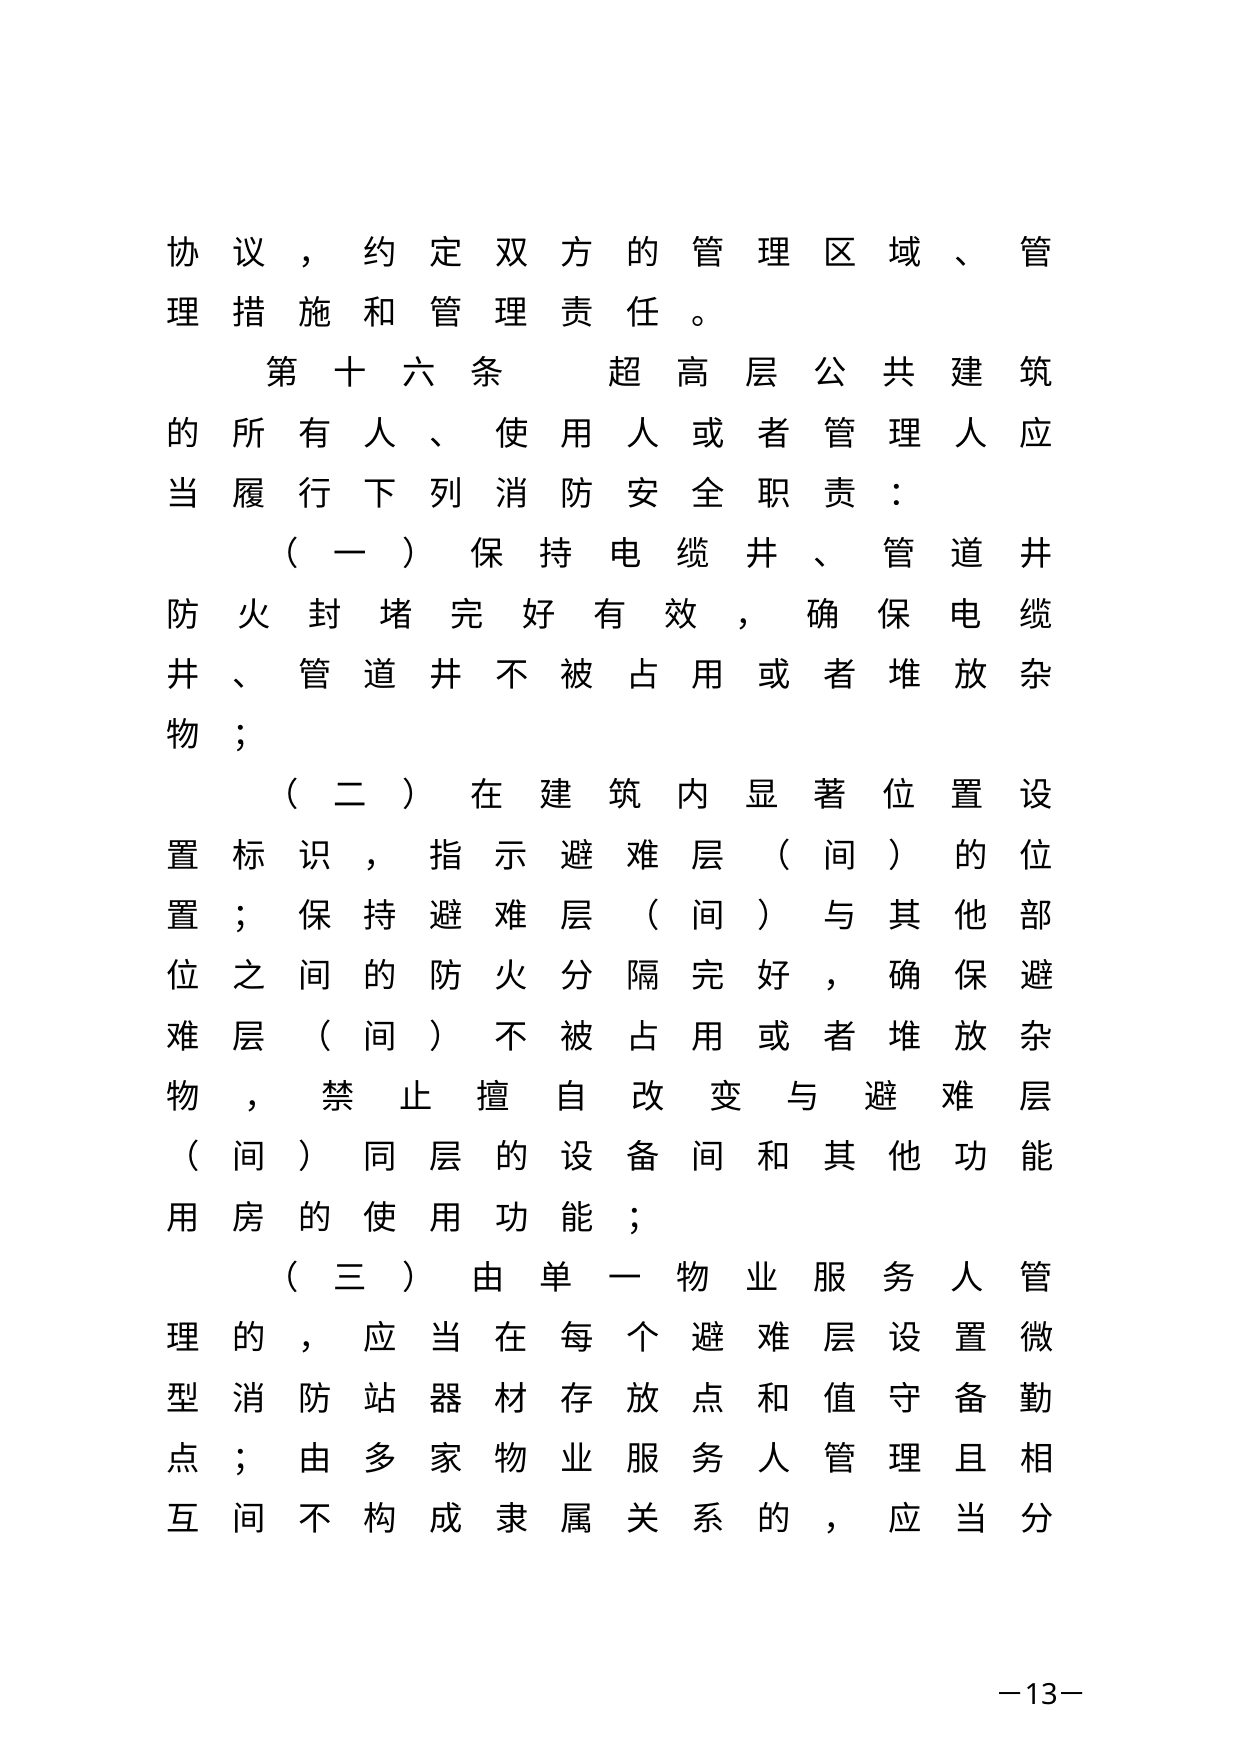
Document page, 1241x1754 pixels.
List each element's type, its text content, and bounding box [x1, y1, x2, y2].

text （一）保持电缆井、管道井防火封堵完好有效，确保电缆井、管道井不被占用或者堆放杂物； [167, 521, 1085, 762]
text 第十六条 超高层公共建筑的所有人、使用人或者管理人应当履行下列消防安全职责： [167, 340, 1085, 521]
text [167, 219, 1085, 340]
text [167, 1245, 1085, 1546]
text （二）在建筑内显著位置设置标识，指示避难层（间）的位置；保持避难层（间）与其他部位之间的防火分隔完好，确保避难层（间）不被占用或者堆放杂物，禁止擅自改变与避难层（间）同层的设备间和其他功能用房的使用功能； [167, 762, 1085, 1245]
